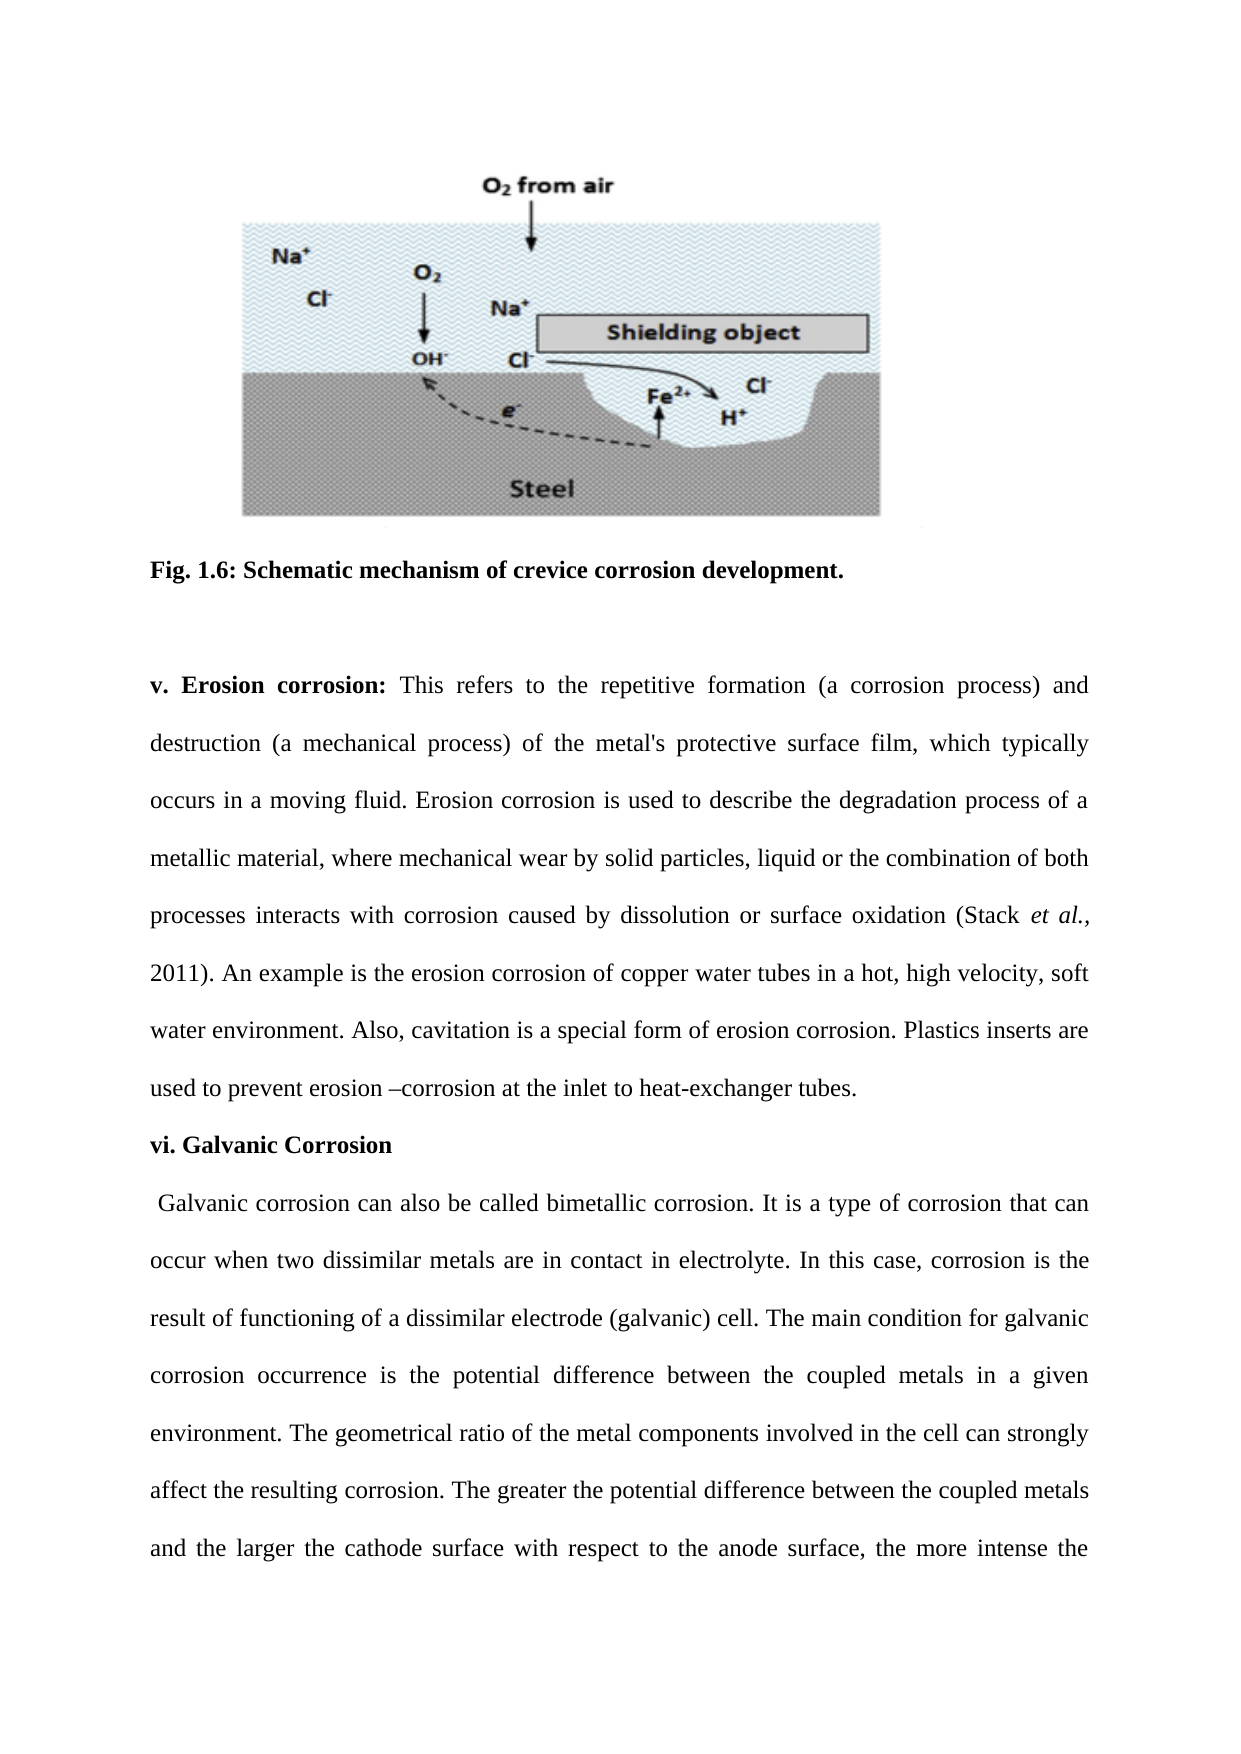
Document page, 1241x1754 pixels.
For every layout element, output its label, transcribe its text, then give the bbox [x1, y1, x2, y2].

picture [150, 147, 951, 528]
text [150, 1188, 1090, 1562]
text Fig. 1.6: Schematic mechanism of crevice corrosion development. [150, 555, 1090, 584]
text v. Erosion corrosion: This refers to the repetitive formation (a corrosion process) and destruction (a mechanical process) of the metal's protective surface film, which typically occurs in a moving fluid. Erosion corrosion is used to describe the degradation process of a metallic material, where mechanical wear by solid particles, liquid or the combination of both processes interacts with corrosion caused by dissolution or surface oxidation (Stack et al., 2011). An example is the erosion corrosion of copper water tubes in a hot, high velocity, soft water environment. Also, cavitation is a special form of erosion corrosion. Plastics inserts are used to prevent erosion –corrosion at the inlet to heat-exchanger tubes. [150, 670, 1090, 1102]
text vi. Galvanic Corrosion [150, 1130, 1090, 1159]
